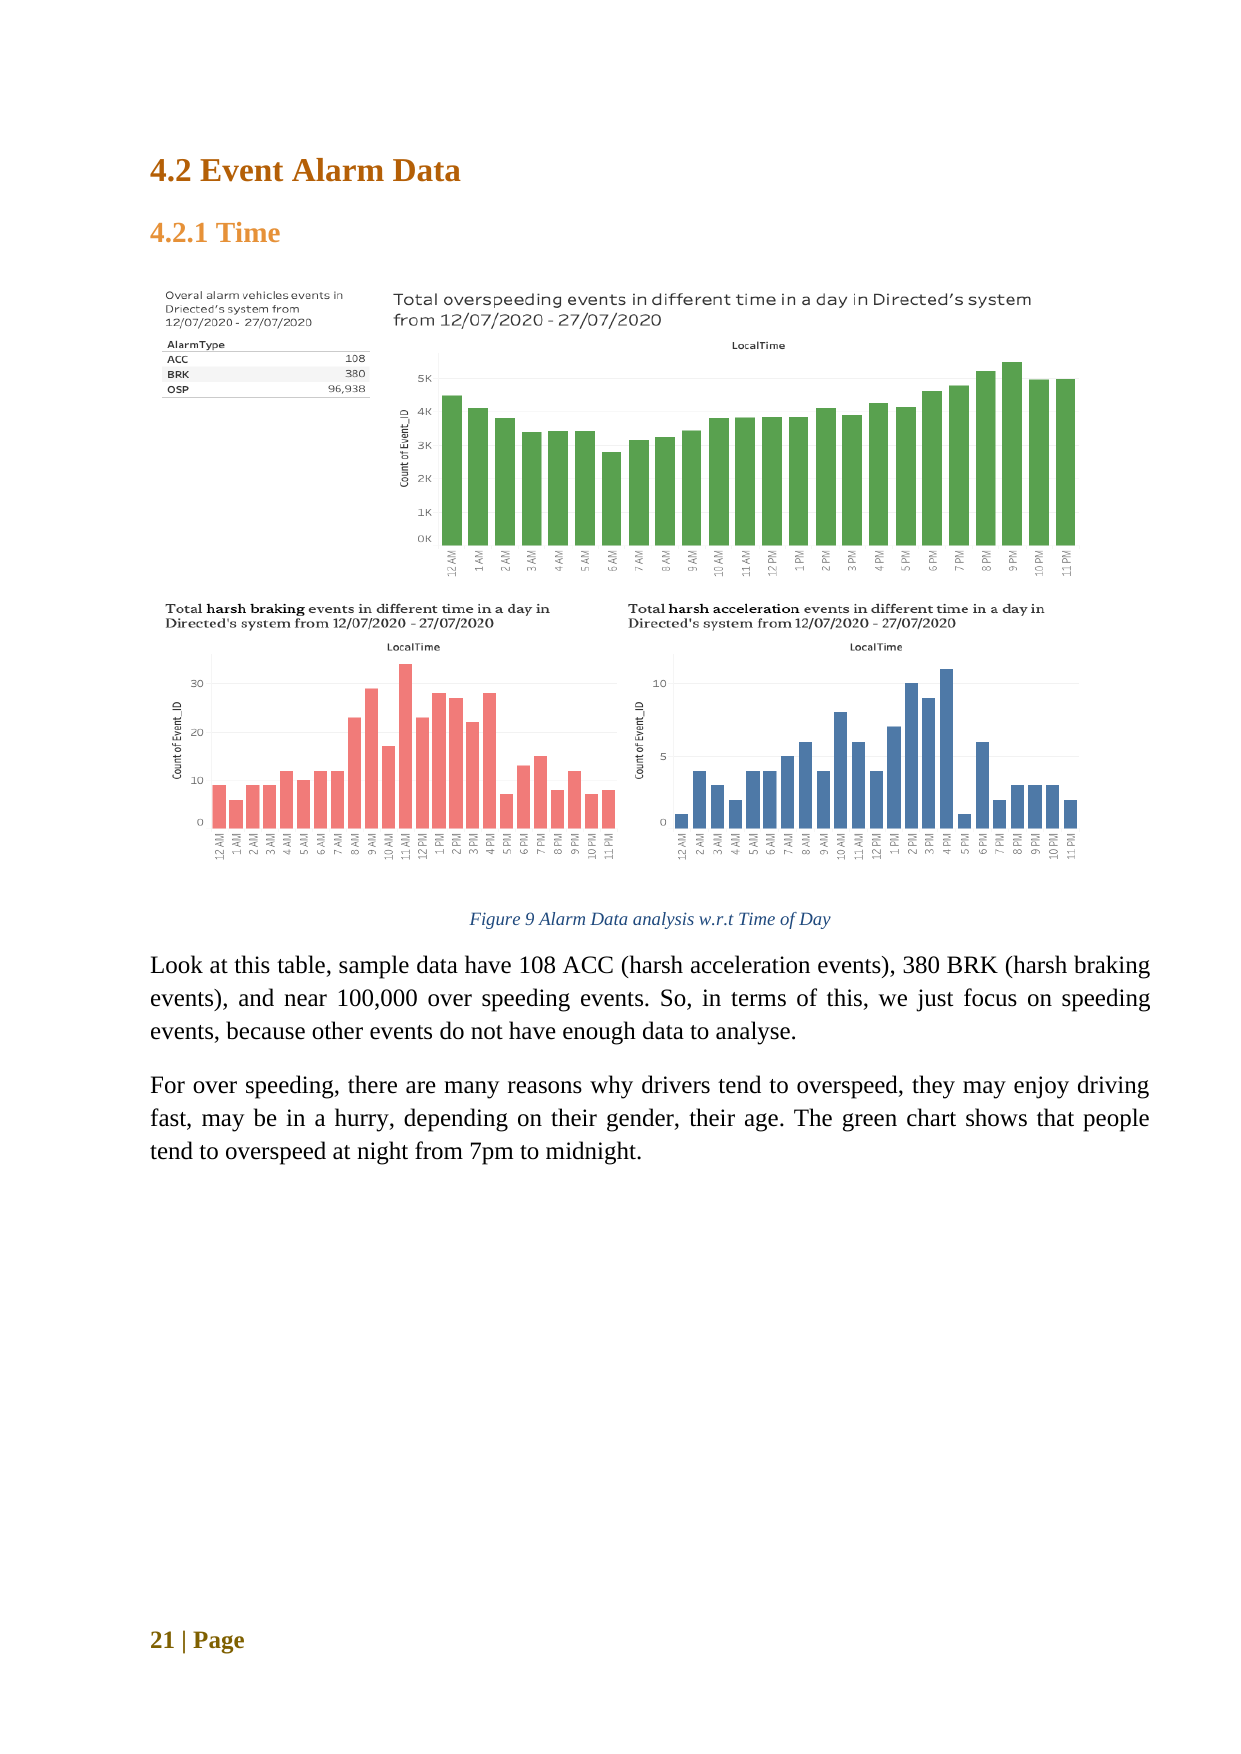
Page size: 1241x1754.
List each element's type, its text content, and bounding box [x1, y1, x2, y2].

text Figure 9 Alarm Data analysis w.r.t Time of Day [150, 907, 1152, 929]
subtitle 4.2 Event Alarm Data [150, 150, 1152, 188]
picture [150, 274, 1090, 883]
subtitle 4.2.1 Time [150, 215, 1152, 248]
text For over speeding, there are many reasons why drivers tend to overspeed, they may enjoy driving fast, may be in a hurry, depending on their gender, their age. The green chart shows that people tend to overspeed at night from 7pm to midnight. [150, 1070, 1152, 1164]
text Look at this table, sample data have 108 ACC (harsh acceleration events), 380 BRK (harsh braking events), and near 100,000 over speeding events. So, in terms of this, we just focus on speeding events, because other events do not have enough data to analyse. [150, 950, 1152, 1044]
